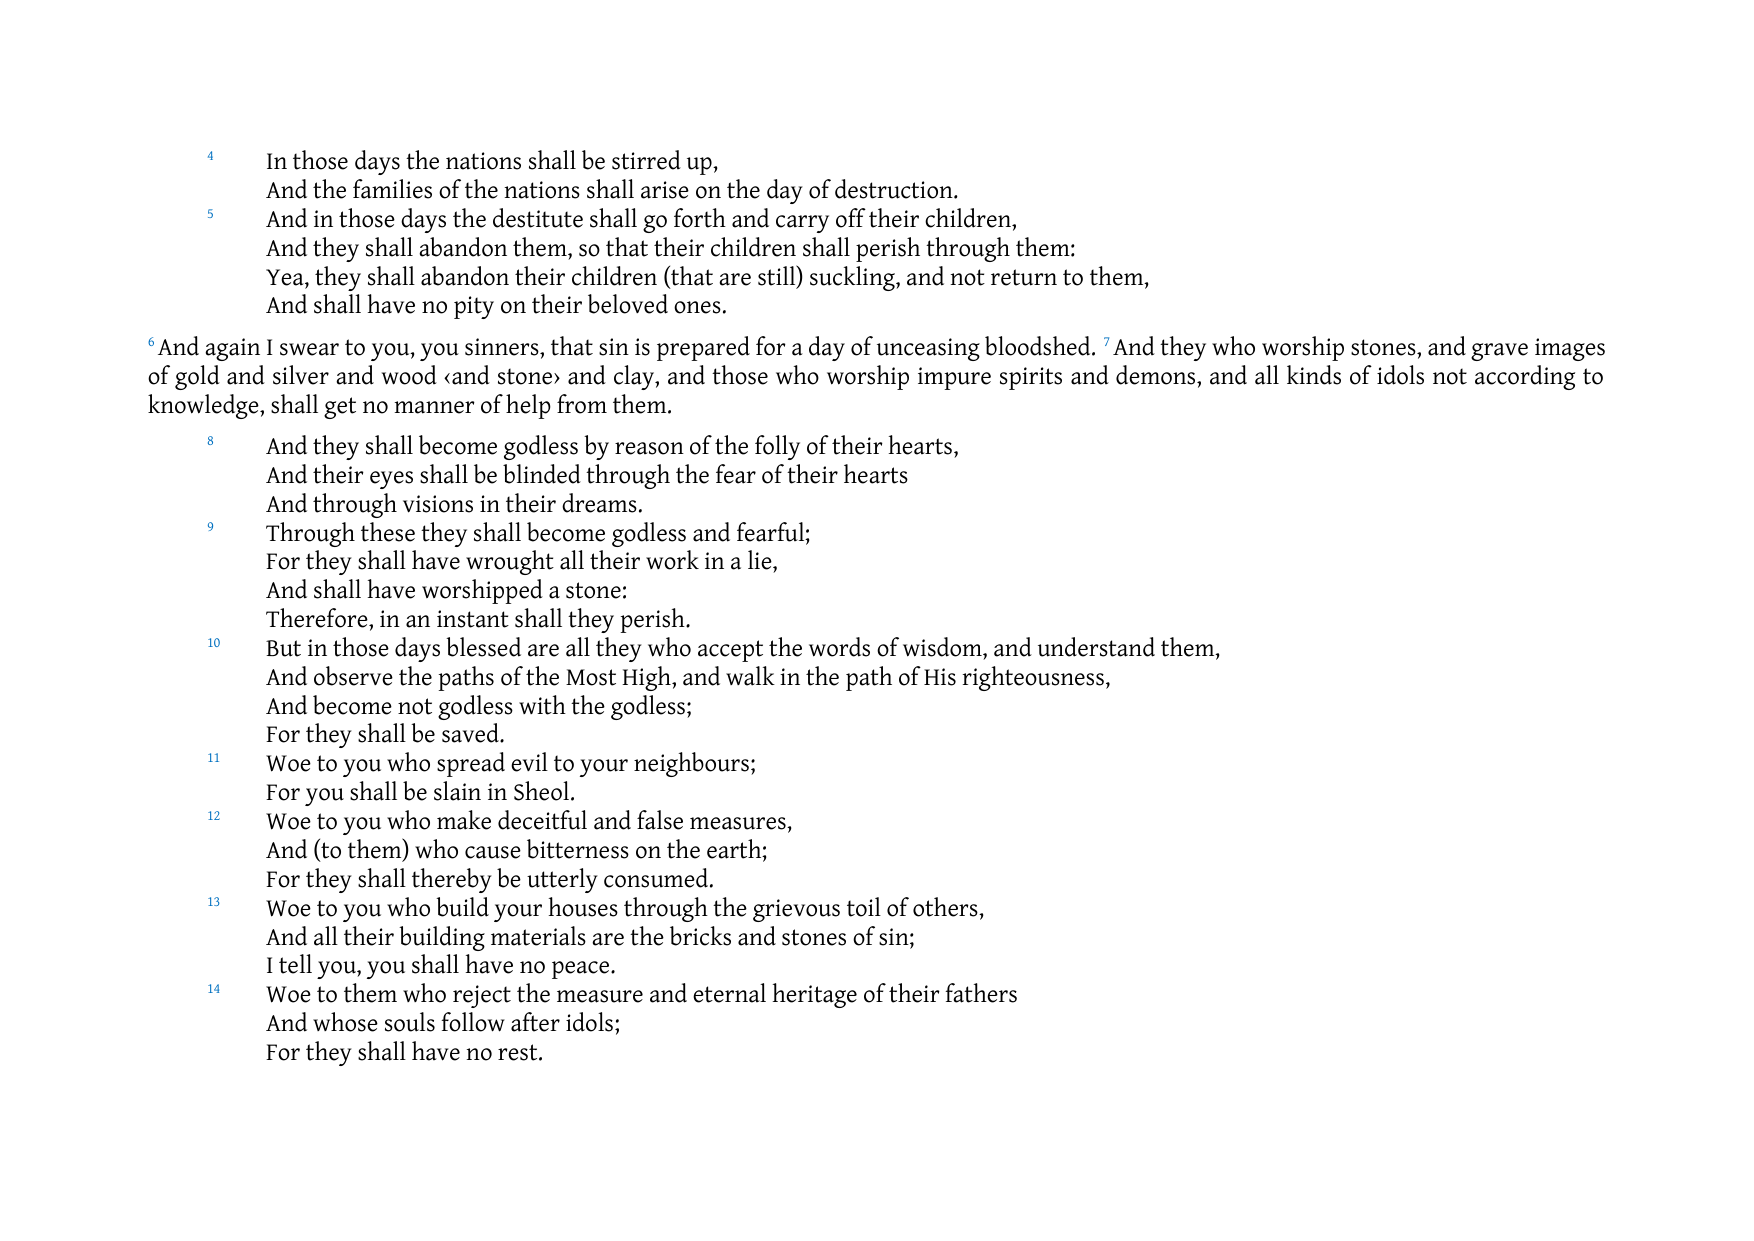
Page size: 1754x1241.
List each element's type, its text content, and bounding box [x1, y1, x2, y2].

text 9 Through these they shall become godless and fearful; For they shall have wrought all their work in a lie, And shall have worshipped a stone: Therefore, in an instant shall they perish. [207, 519, 1606, 634]
text 13 Woe to you who build your houses through the grievous toil of others, And all their building materials are the bricks and stones of sin; I tell you, you shall have no peace. [207, 894, 1606, 981]
text 5 And in those days the destitute shall go forth and carry off their children, And they shall abandon them, so that their children shall perish through them: Yea, they shall abandon their children (that are still) suckling, and not return to them, And shall have no pity on their beloved ones. [207, 205, 1606, 321]
text 8 And they shall become godless by reason of the folly of their hearts, And their eyes shall be blinded through the fear of their hearts And through visions in their dreams. [207, 432, 1606, 519]
text 6 And again I swear to you, you sinners, that sin is prepared for a day of unceasing bloodshed. 7 And they who worship stones, and grave images of gold and silver and wood ‹and stone› and clay, and those who worship impure spirits and demons, and all kinds of idols not according to knowledge, shall get no manner of help from them. [148, 333, 1606, 420]
text 12 Woe to you who make deceitful and false measures, And (to them) who cause bitterness on the earth; For they shall thereby be utterly consumed. [207, 807, 1606, 894]
text 11 Woe to you who spread evil to your neighbours; For you shall be slain in Sheol. [207, 750, 1606, 807]
text 4 In those days the nations shall be stirred up, And the families of the nations shall arise on the day of destruction. [207, 148, 1606, 205]
text 14 Woe to them who reject the measure and eternal heritage of their fathers And whose souls follow after idols; For they shall have no rest. [207, 981, 1606, 1067]
text 10 But in those days blessed are all they who accept the words of wisdom, and understand them, And observe the paths of the Most High, and walk in the path of His righteousness, And become not godless with the godless; For they shall be saved. [207, 634, 1606, 750]
